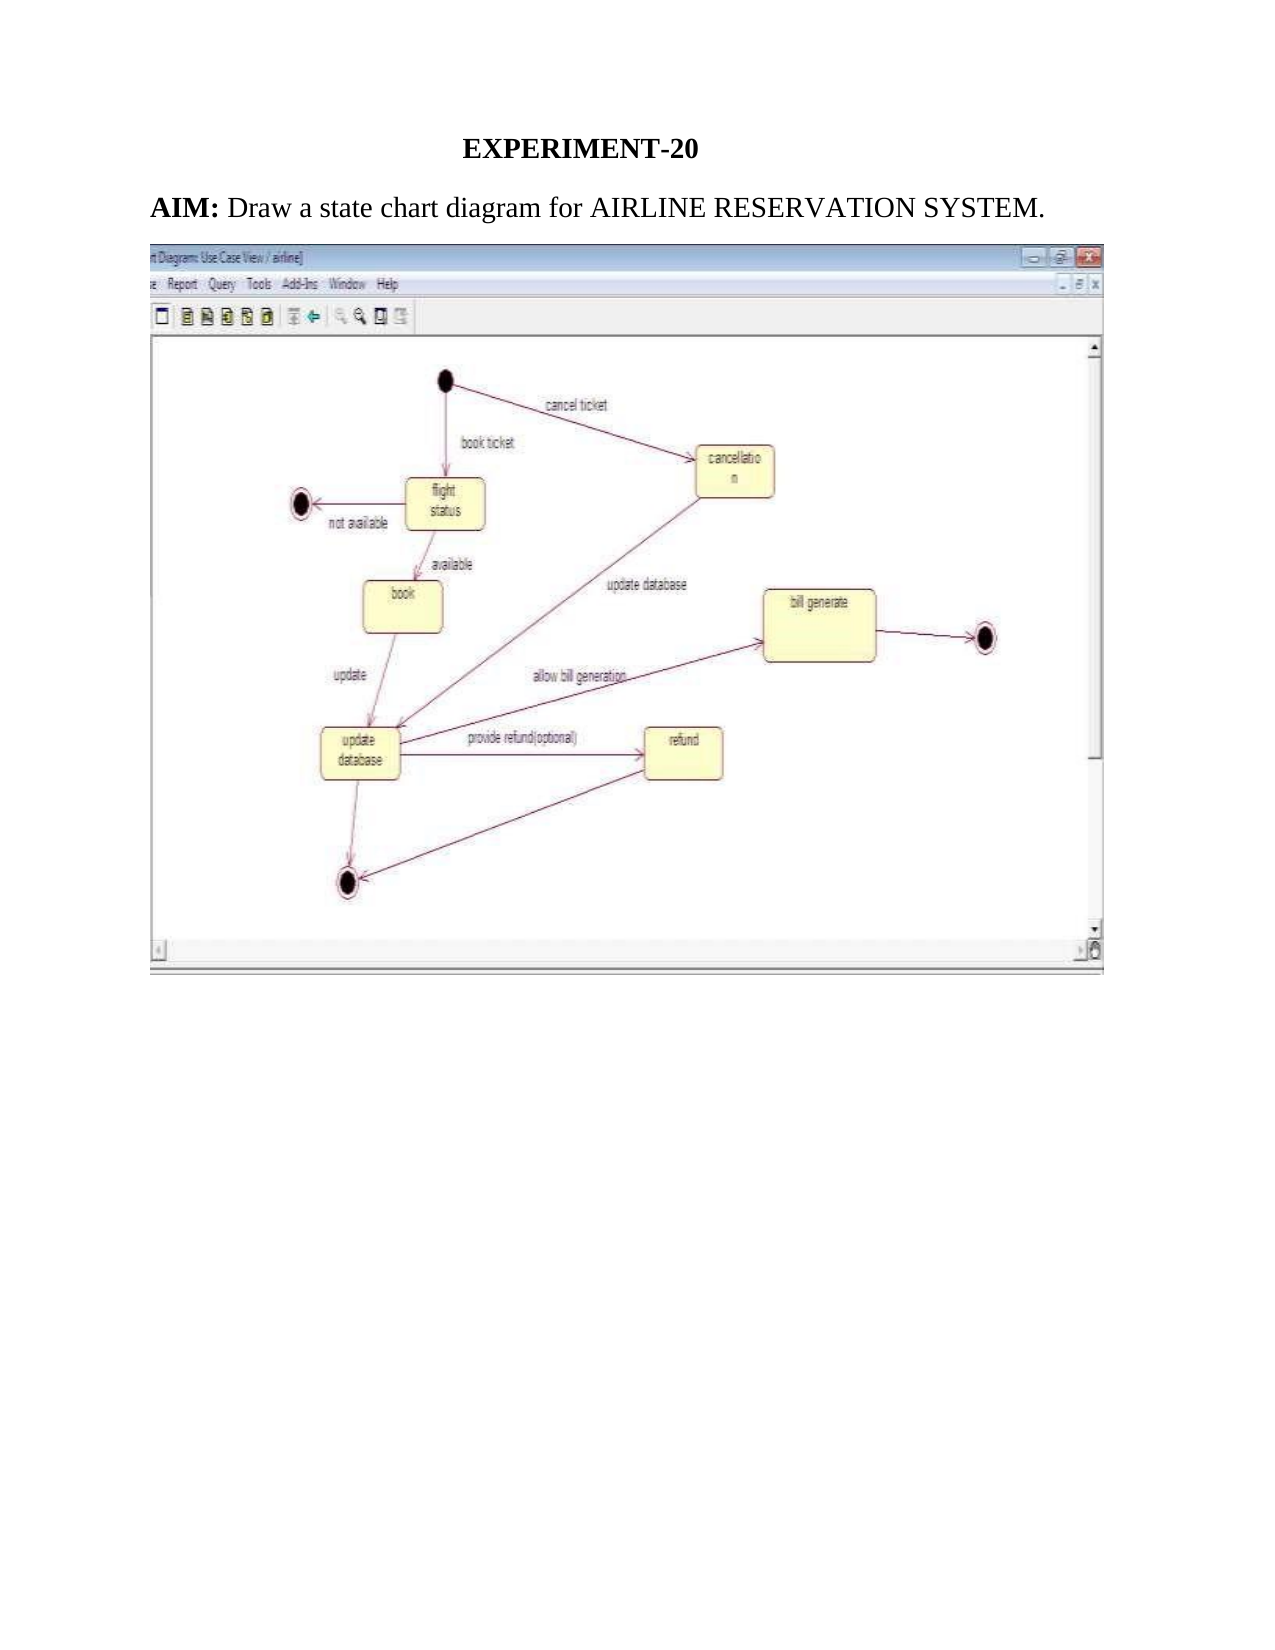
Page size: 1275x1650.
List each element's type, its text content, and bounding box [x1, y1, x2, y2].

picture [150, 244, 1104, 975]
text EXPERIMENT-20 [150, 131, 1144, 165]
text AIM: Draw a state chart diagram for AIRLINE RESERVATION SYSTEM. [150, 191, 1143, 224]
